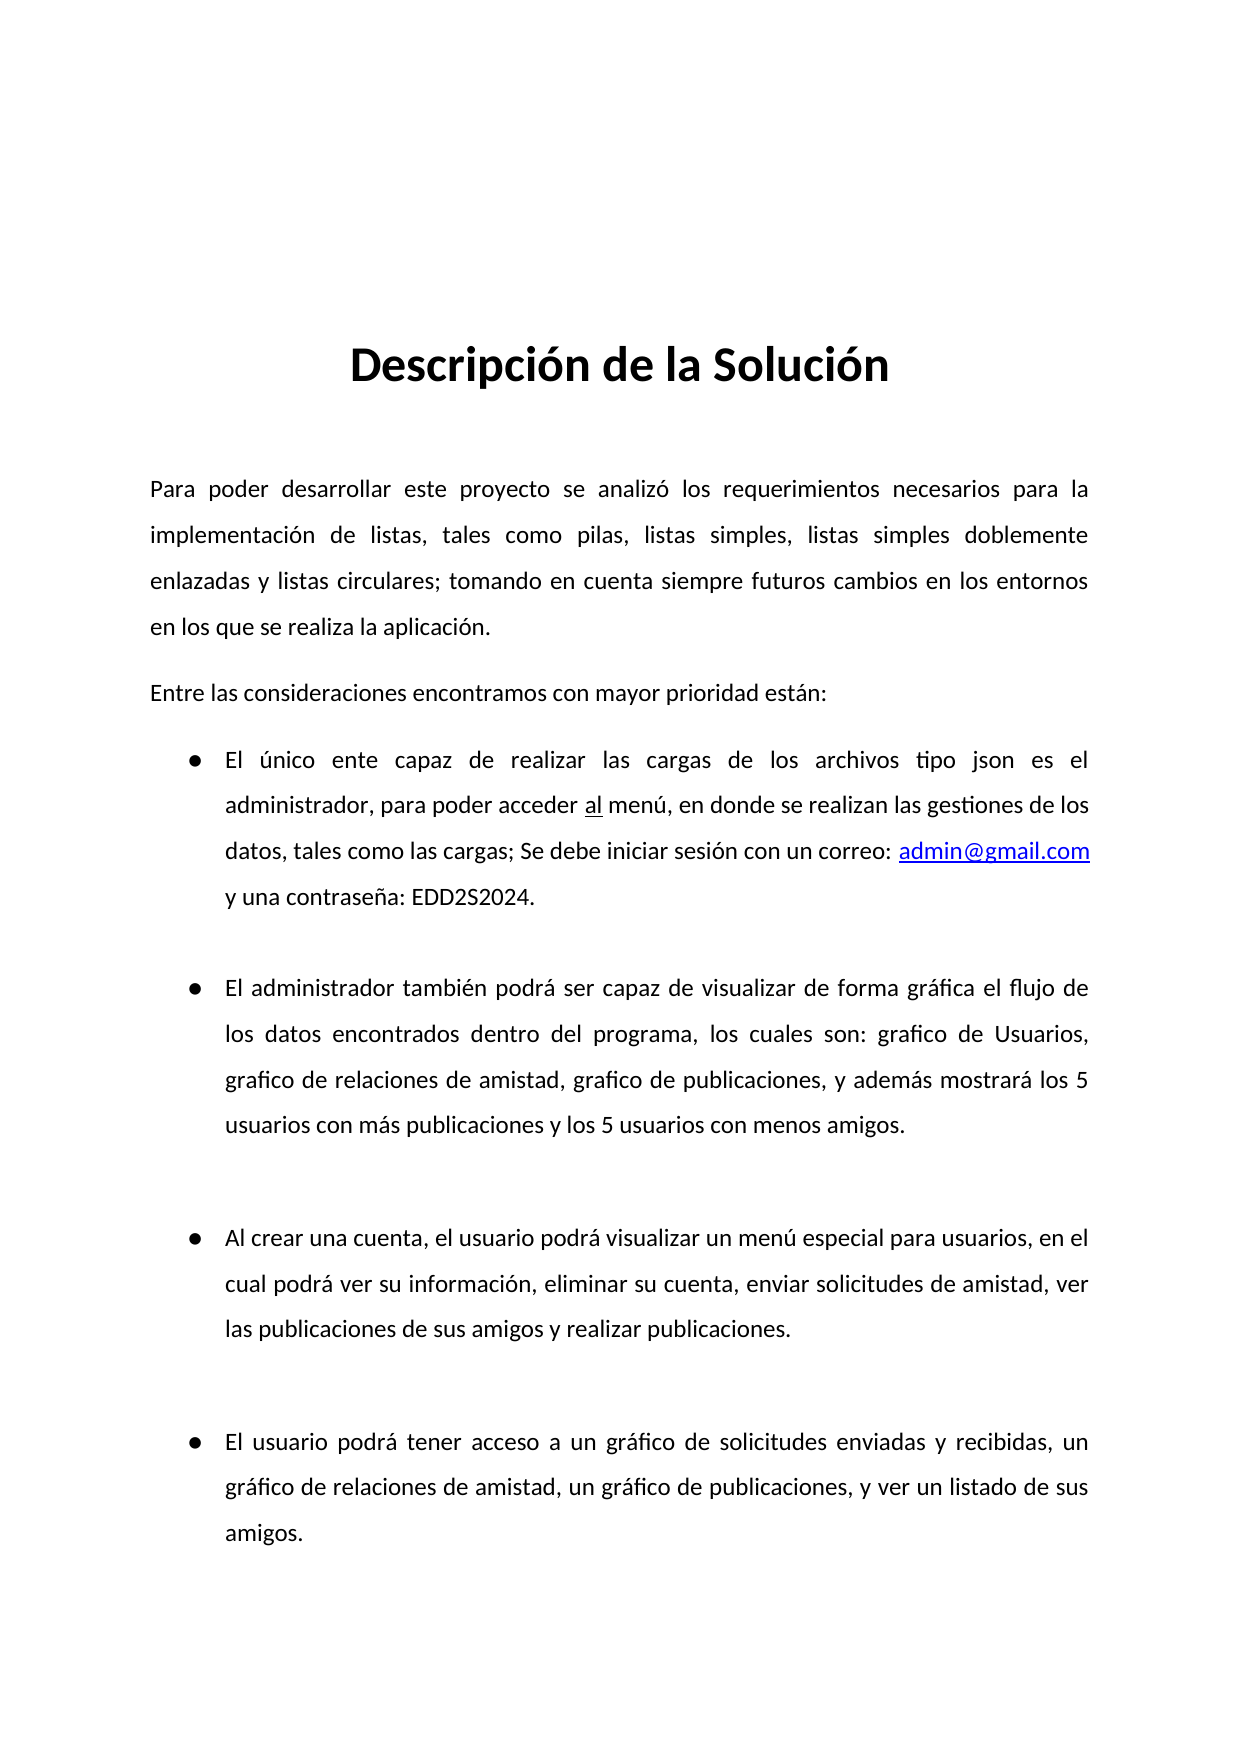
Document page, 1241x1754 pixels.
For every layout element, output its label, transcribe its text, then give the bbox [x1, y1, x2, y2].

list Al crear una cuenta, el usuario podrá visualizar un menú especial para usuarios, en el cual podrá ver su información, eliminar su cuenta, enviar solicitudes de amistad, ver las publicaciones de sus amigos y realizar publicaciones. [187, 1222, 1090, 1344]
list El administrador también podrá ser capaz de visualizar de forma gráfica el flujo de los datos encontrados dentro del programa, los cuales son: grafico de Usuarios, grafico de relaciones de amistad, grafico de publicaciones, y además mostrará los 5 usuarios con más publicaciones y los 5 usuarios con menos amigos. [187, 972, 1090, 1140]
list El único ente capaz de realizar las cargas de los archivos tipo json es el administrador, para poder acceder al menú, en donde se realizan las gestiones de los datos, tales como las cargas; Se debe iniciar sesión con un correo: admin@gmail.com y una contraseña: EDD2S2024. [187, 744, 1090, 912]
text Para poder desarrollar este proyecto se analizó los requerimientos necesarios para la implementación de listas, tales como pilas, listas simples, listas simples doblemente enlazadas y listas circulares; tomando en cuenta siempre futuros cambios en los entornos en los que se realiza la aplicación. [150, 473, 1090, 641]
list El usuario podrá tener acceso a un gráfico de solicitudes enviadas y recibidas, un gráfico de relaciones de amistad, un gráfico de publicaciones, y ver un listado de sus amigos. [187, 1426, 1090, 1548]
text Descripción de la Solución [150, 333, 1090, 421]
text Entre las consideraciones encontramos con mayor prioridad están: [150, 677, 1090, 708]
